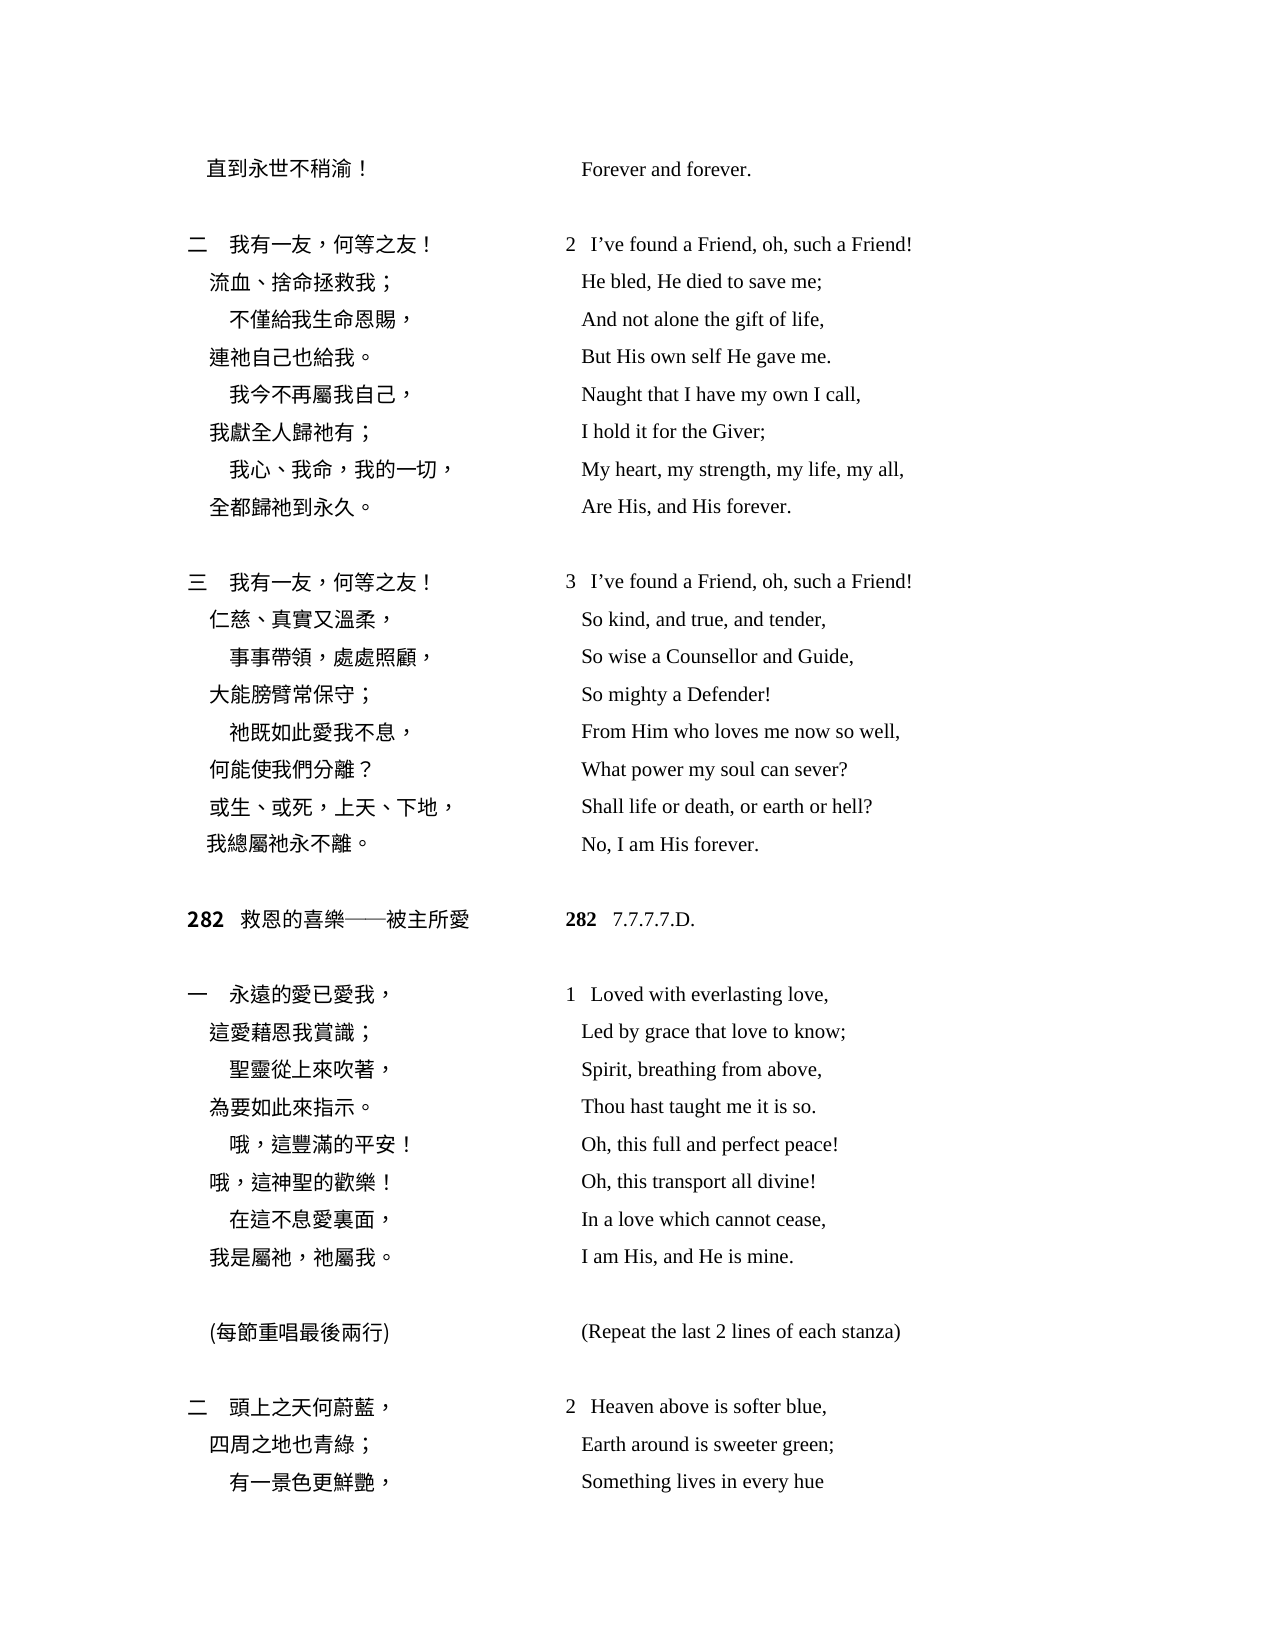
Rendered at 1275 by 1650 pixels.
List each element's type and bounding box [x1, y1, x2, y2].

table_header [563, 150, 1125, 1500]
table_header [185, 150, 562, 1500]
